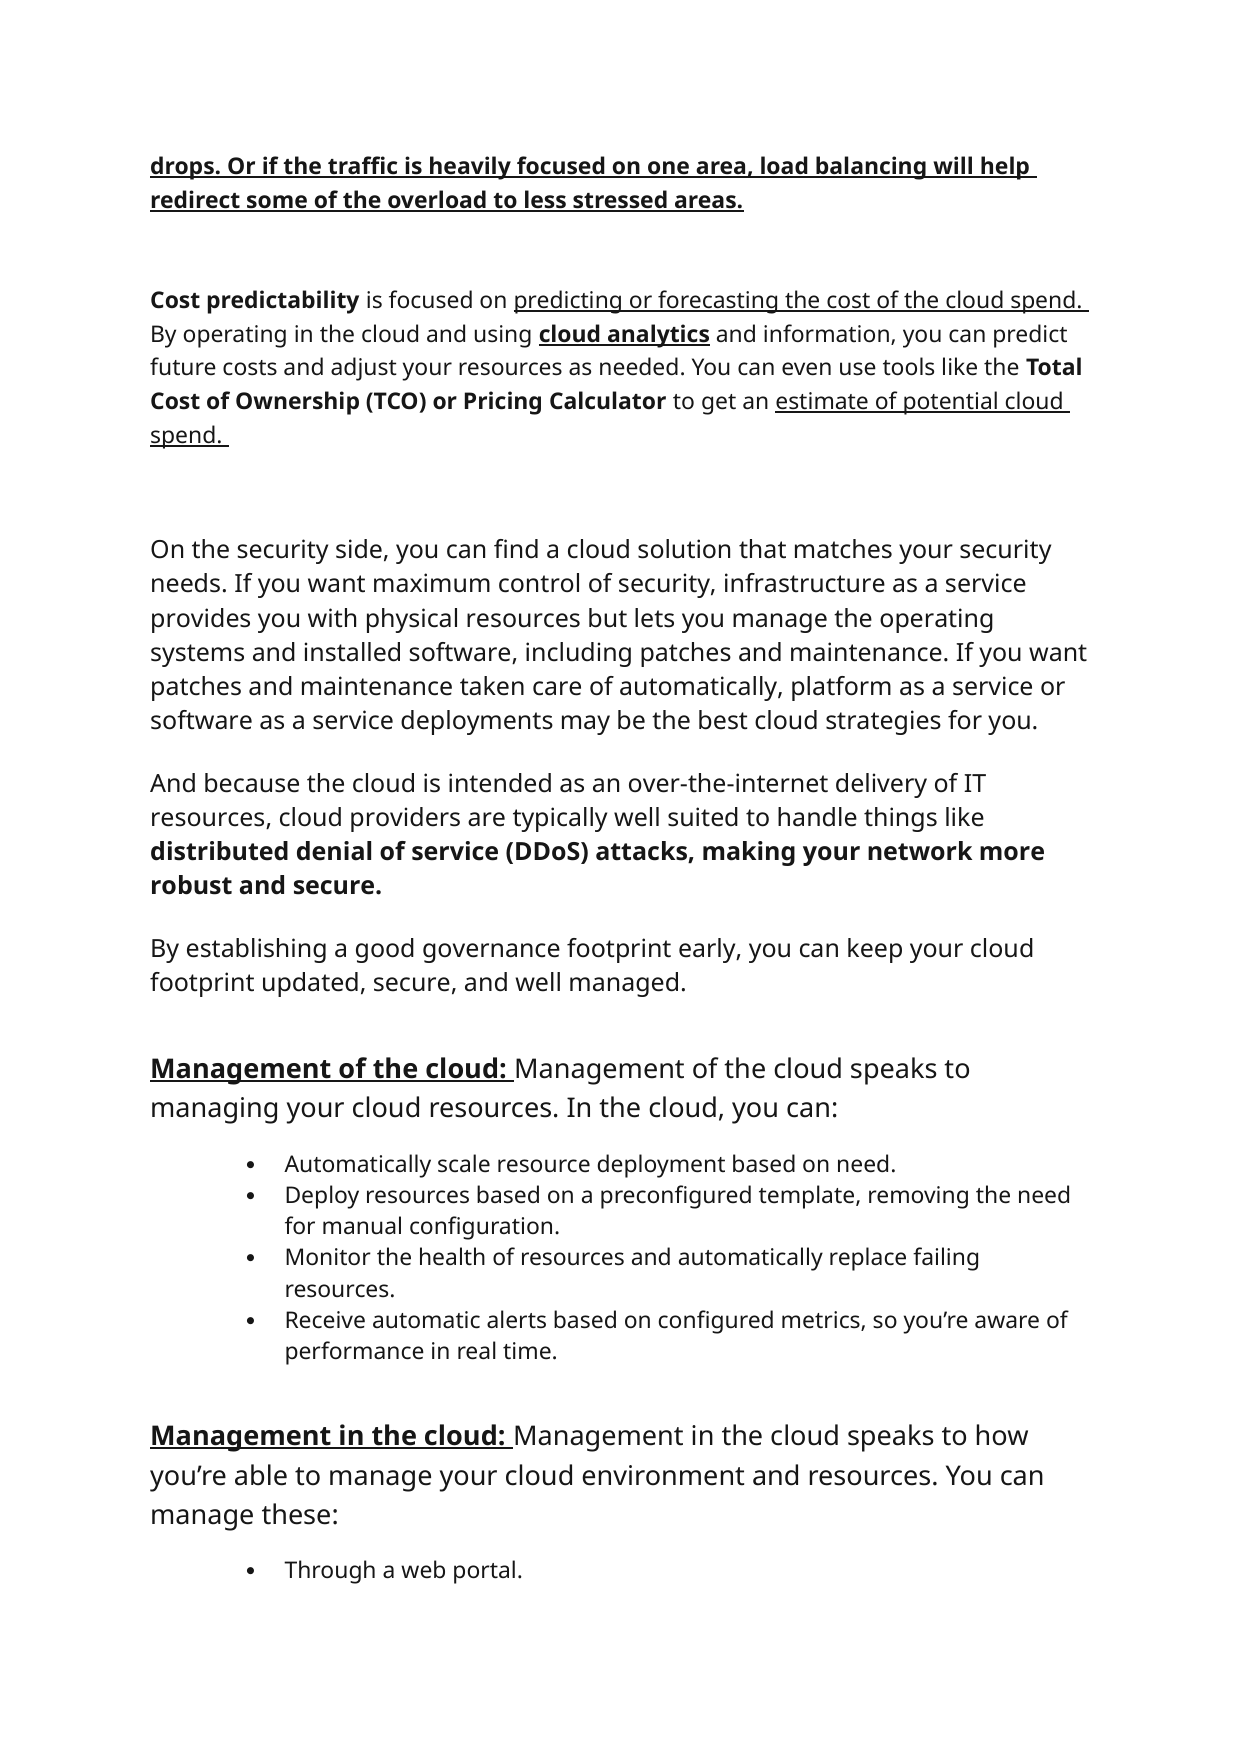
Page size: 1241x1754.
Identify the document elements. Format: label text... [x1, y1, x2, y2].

subtitle Management of the cloud: Management of the cloud speaks to managing your cloud resources. In the cloud, you can: [150, 1049, 1090, 1126]
list Automatically scale resource deployment based on need. [247, 1147, 1090, 1179]
text On the security side, you can find a cloud solution that matches your security needs. If you want maximum control of security, infrastructure as a service provides you with physical resources but lets you manage the operating systems and installed software, including patches and maintenance. If you want patches and maintenance taken care of automatically, platform as a service or software as a service deployments may be the best cloud strategies for you. [150, 532, 1090, 736]
list Monitor the health of resources and automatically replace failing resources. [247, 1241, 1090, 1304]
list Receive automatic alerts based on configured metrics, so you’re aware of performance in real time. [247, 1304, 1090, 1366]
text By establishing a good governance footprint early, you can keep your cloud footprint updated, secure, and well managed. [150, 931, 1090, 999]
text And because the cloud is intended as an over-the-internet delivery of IT resources, cloud providers are typically well suited to handle things like distributed denial of service (DDoS) attacks, making your network more robust and secure. [150, 766, 1090, 902]
subtitle Management in the cloud: Management in the cloud speaks to how you’re able to manage your cloud environment and resources. You can manage these: [150, 1416, 1090, 1533]
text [150, 150, 1090, 215]
list Deploy resources based on a preconfigured template, removing the need for manual configuration. [247, 1179, 1090, 1241]
text Cost predictability is focused on predicting or forecasting the cost of the cloud spend. By operating in the cloud and using cloud analytics and information, you can predict future costs and adjust your resources as needed. You can even use tools like the Total Cost of Ownership (TCO) or Pricing Calculator to get an estimate of potential cloud spend. [150, 284, 1090, 450]
list Through a web portal. [247, 1554, 1090, 1586]
